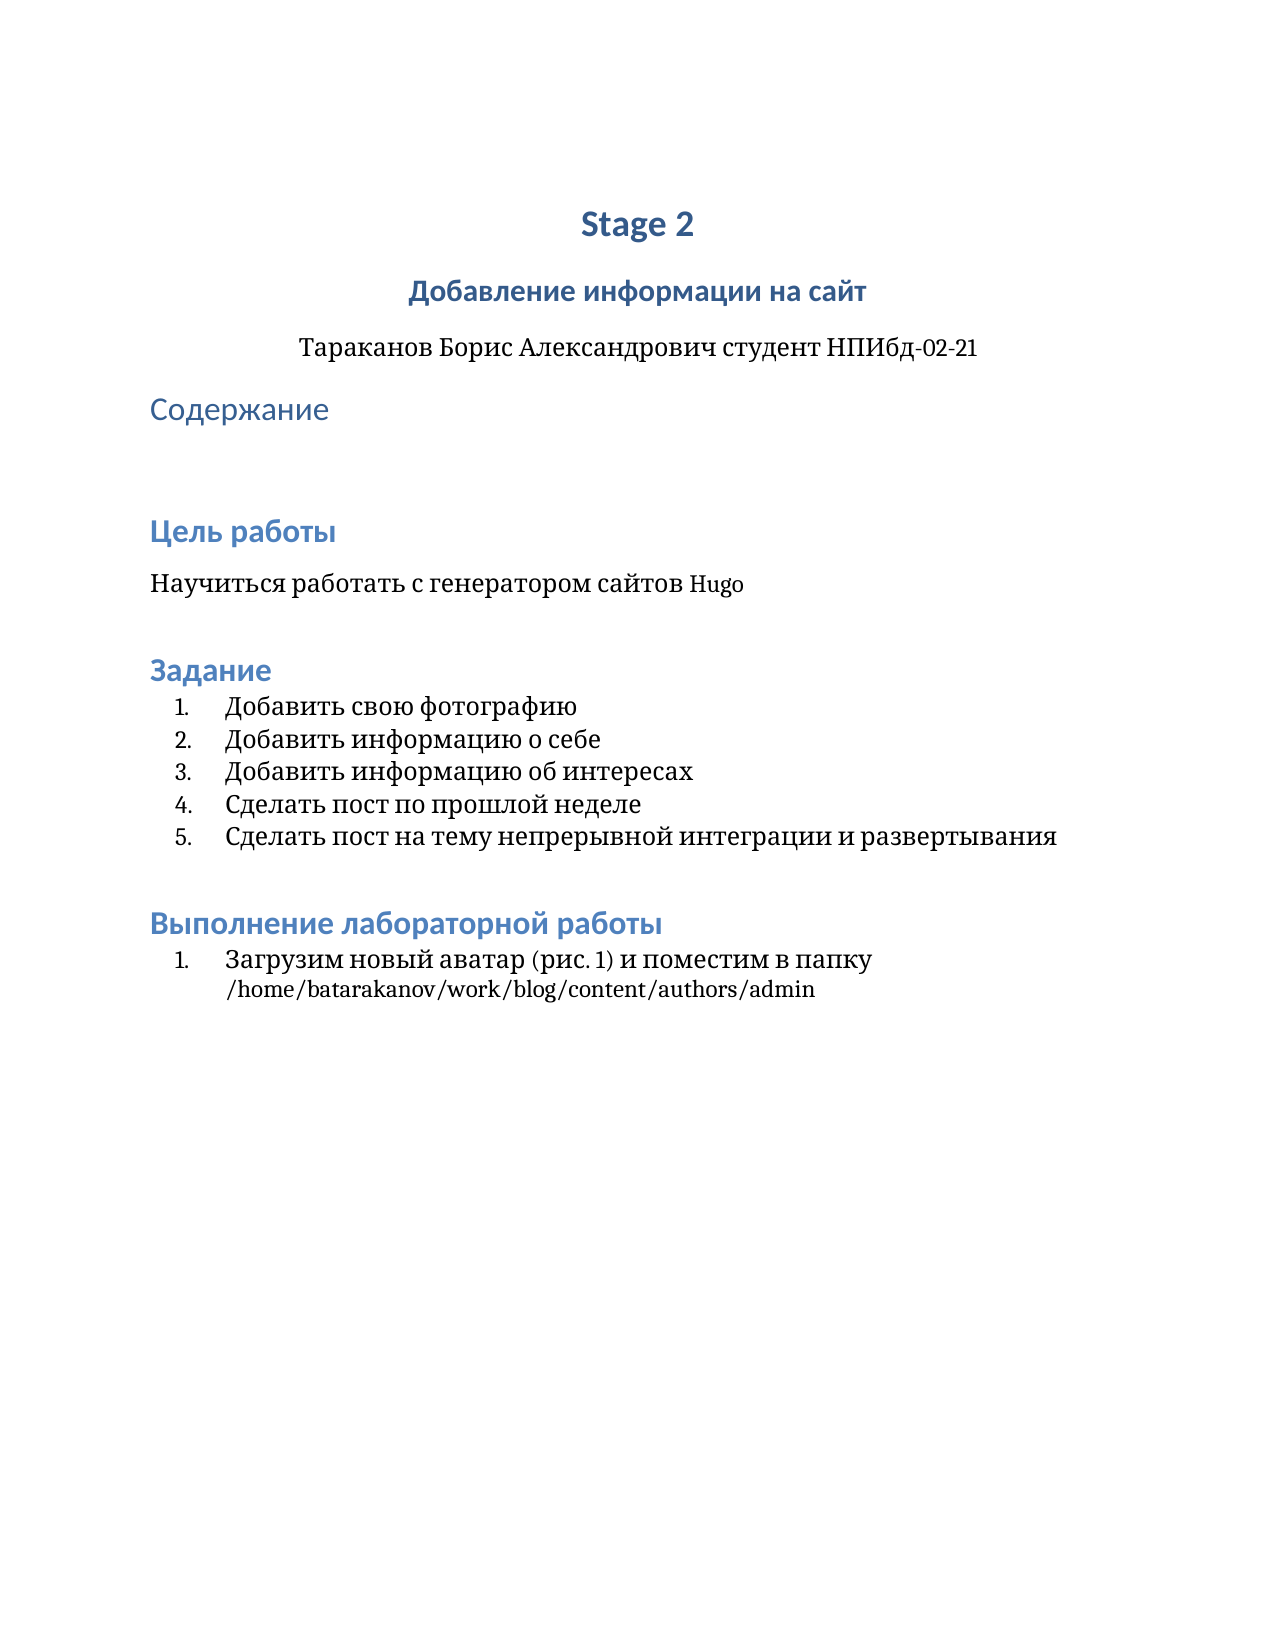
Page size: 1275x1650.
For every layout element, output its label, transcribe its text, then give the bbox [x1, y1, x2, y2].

list Добавить свою фотографию [175, 693, 1125, 722]
text Тараканов Борис Александрович студент НПИбд-02-21 [150, 334, 1125, 363]
list Добавить информацию об интересах [175, 758, 1125, 787]
list Добавить информацию о себе [175, 726, 1125, 754]
subtitle Задание [150, 649, 1125, 689]
text Научиться работать с генератором сайтов Hugo [150, 570, 1125, 599]
title Stage 2 [150, 200, 1125, 246]
list Сделать пост на тему непрерывной интеграции и развертывания [175, 823, 1125, 852]
subtitle Выполнение лабораторной работы [150, 902, 1125, 943]
list Загрузим новый аватар (рис. 1) и поместим в папку /home/batarakanov/work/blog/content/authors/admin [175, 946, 1125, 1004]
subtitle Цель работы [150, 510, 1125, 551]
subtitle Добавление информации на сайт [150, 271, 1125, 309]
list Сделать пост по прошлой неделе [175, 791, 1125, 819]
